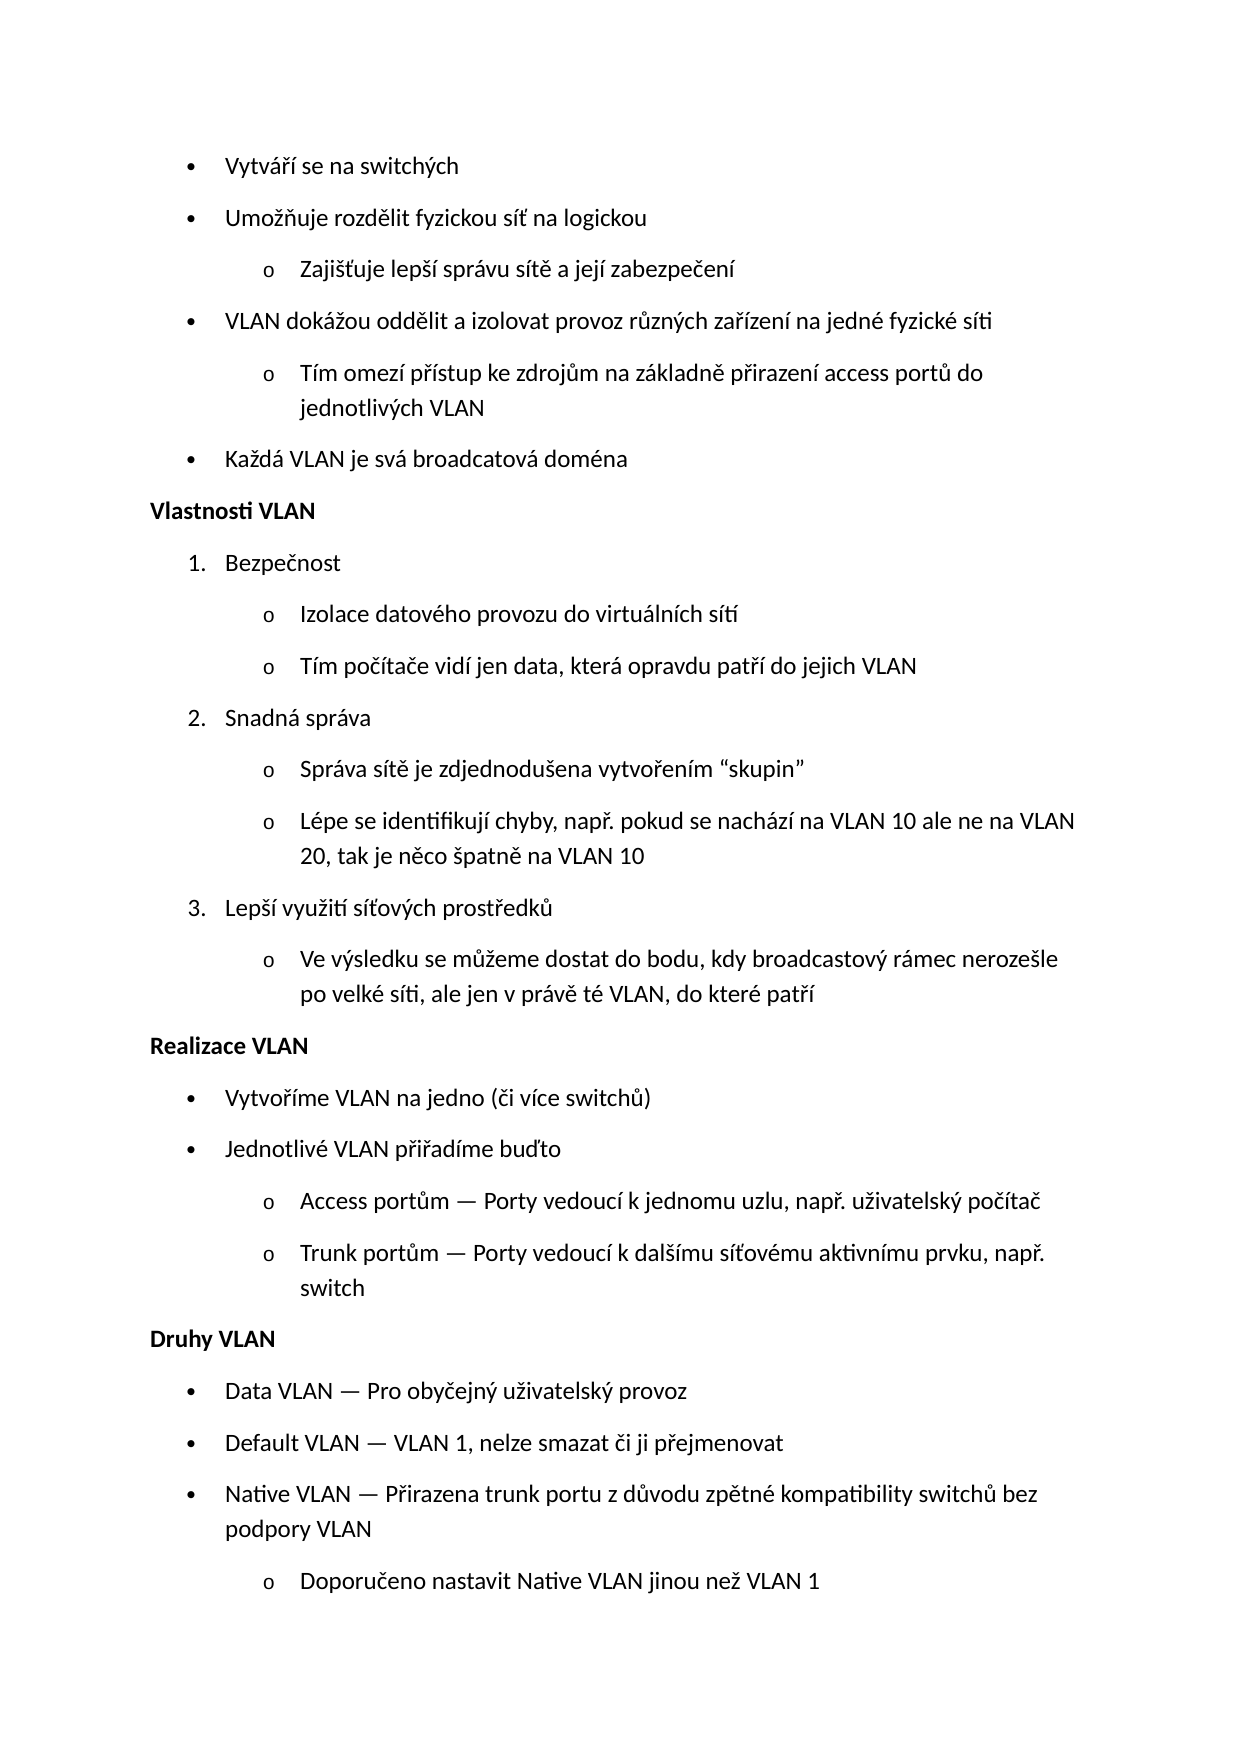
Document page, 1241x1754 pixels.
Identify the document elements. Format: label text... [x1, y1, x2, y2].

list Default VLAN — VLAN 1, nelze smazat či ji přejmenovat [187, 1427, 1090, 1457]
list Umožňuje rozdělit fyzickou síť na logickou [187, 202, 1090, 232]
list Vytváří se na switchých [187, 150, 1090, 181]
list Správa sítě je zdjednodušena vytvořením “skupin” [262, 753, 1090, 784]
text Druhy VLAN [150, 1323, 1090, 1354]
text Realizace VLAN [150, 1030, 1090, 1061]
list Lépe se identifikují chyby, např. pokud se nachází na VLAN 10 ale ne na VLAN 20, tak je něco špatně na VLAN 10 [262, 805, 1090, 871]
list Snadná správa [187, 702, 1090, 732]
list Native VLAN — Přirazena trunk portu z důvodu zpětné kompatibility switchů bez podpory VLAN [187, 1478, 1090, 1544]
list Jednotlivé VLAN přiřadíme buďto [187, 1133, 1090, 1164]
list Tím počítače vidí jen data, která opravdu patří do jejich VLAN [262, 650, 1090, 681]
list Vytvoříme VLAN na jedno (či více switchů) [187, 1082, 1090, 1112]
text Vlastnosti VLAN [150, 495, 1090, 526]
list Bezpečnost [187, 547, 1090, 577]
list Každá VLAN je svá broadcatová doména [187, 443, 1090, 474]
list Lepší využití síťových prostředků [187, 892, 1090, 922]
list Izolace datového provozu do virtuálních sítí [262, 598, 1090, 629]
list Data VLAN — Pro obyčejný uživatelský provoz [187, 1375, 1090, 1406]
list Tím omezí přístup ke zdrojům na základně přirazení access portů do jednotlivých VLAN [262, 357, 1090, 422]
list Doporučeno nastavit Native VLAN jinou než VLAN 1 [262, 1565, 1090, 1596]
list Trunk portům — Porty vedoucí k dalšímu síťovému aktivnímu prvku, např. switch [262, 1237, 1090, 1302]
list Access portům — Porty vedoucí k jednomu uzlu, např. uživatelský počítač [262, 1185, 1090, 1216]
list VLAN dokážou oddělit a izolovat provoz různých zařízení na jedné fyzické síti [187, 305, 1090, 336]
list Ve výsledku se můžeme dostat do bodu, kdy broadcastový rámec nerozešle po velké síti, ale jen v právě té VLAN, do které patří [262, 943, 1090, 1009]
list Zajišťuje lepší správu sítě a její zabezpečení [262, 253, 1090, 284]
